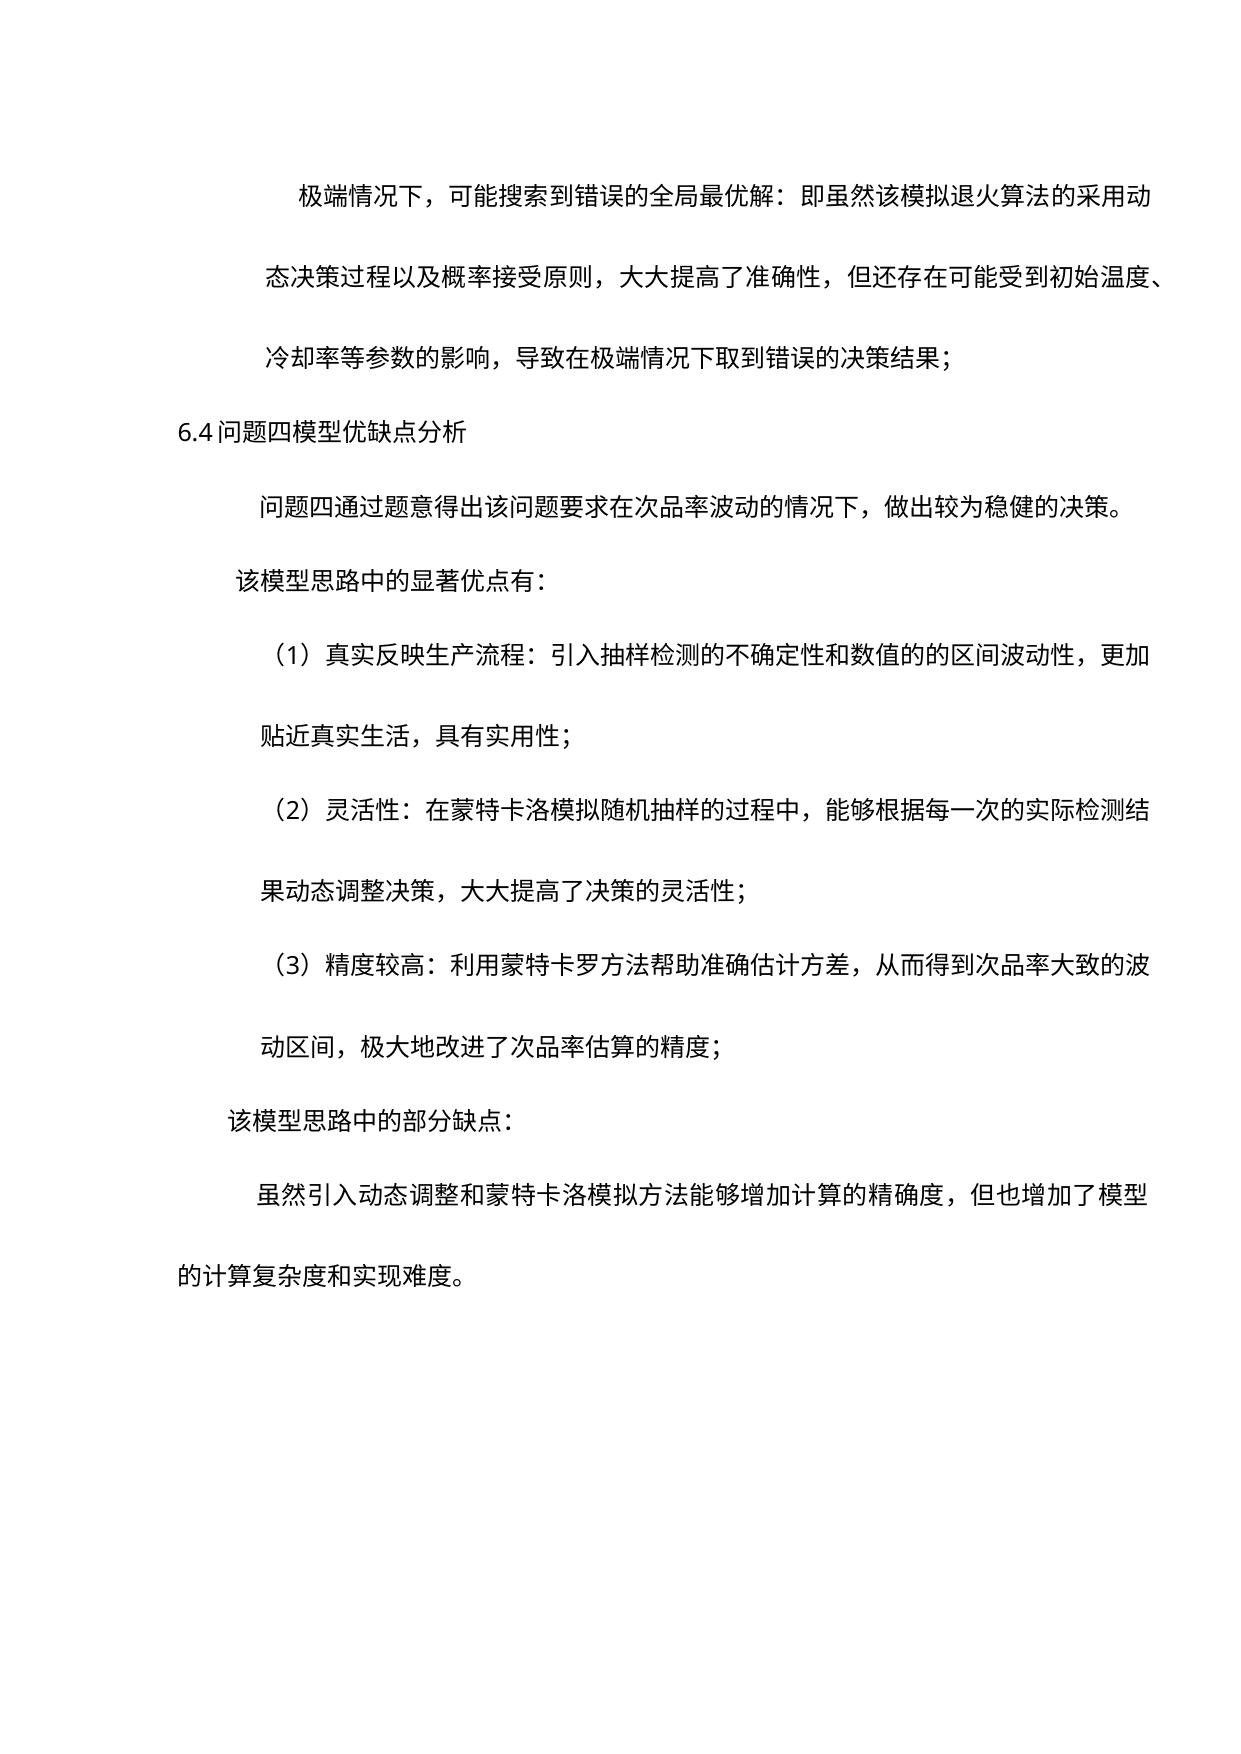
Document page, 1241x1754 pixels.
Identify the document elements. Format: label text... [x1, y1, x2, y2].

text 虽然引入动态调整和蒙特卡洛模拟方法能够增加计算的精确度，但也增加了模型的计算复杂度和实现难度。 [177, 1161, 1152, 1307]
list 精度较高：利用蒙特卡罗方法帮助准确估计方差，从而得到次品率大致的波动区间，极大地改进了次品率估算的精度； [261, 931, 1152, 1078]
list 真实反映生产流程：引入抽样检测的不确定性和数值的的区间波动性，更加贴近真实生活，具有实用性； [261, 621, 1152, 767]
text 问题四通过题意得出该问题要求在次品率波动的情况下，做出较为稳健的决策。 [177, 473, 1152, 538]
list 灵活性：在蒙特卡洛模拟随机抽样的过程中，能够根据每一次的实际检测结果动态调整决策，大大提高了决策的灵活性； [261, 776, 1152, 922]
text 该模型思路中的部分缺点： [177, 1087, 1152, 1152]
text 极端情况下，可能搜索到错误的全局最优解：即虽然该模拟退火算法的采用动态决策过程以及概率接受原则，大大提高了准确性，但还存在可能受到初始温度、冷却率等参数的影响，导致在极端情况下取到错误的决策结果； [265, 162, 1152, 389]
text 6.4问题四模型优缺点分析 [177, 398, 1152, 463]
text 该模型思路中的显著优点有： [177, 547, 1152, 612]
